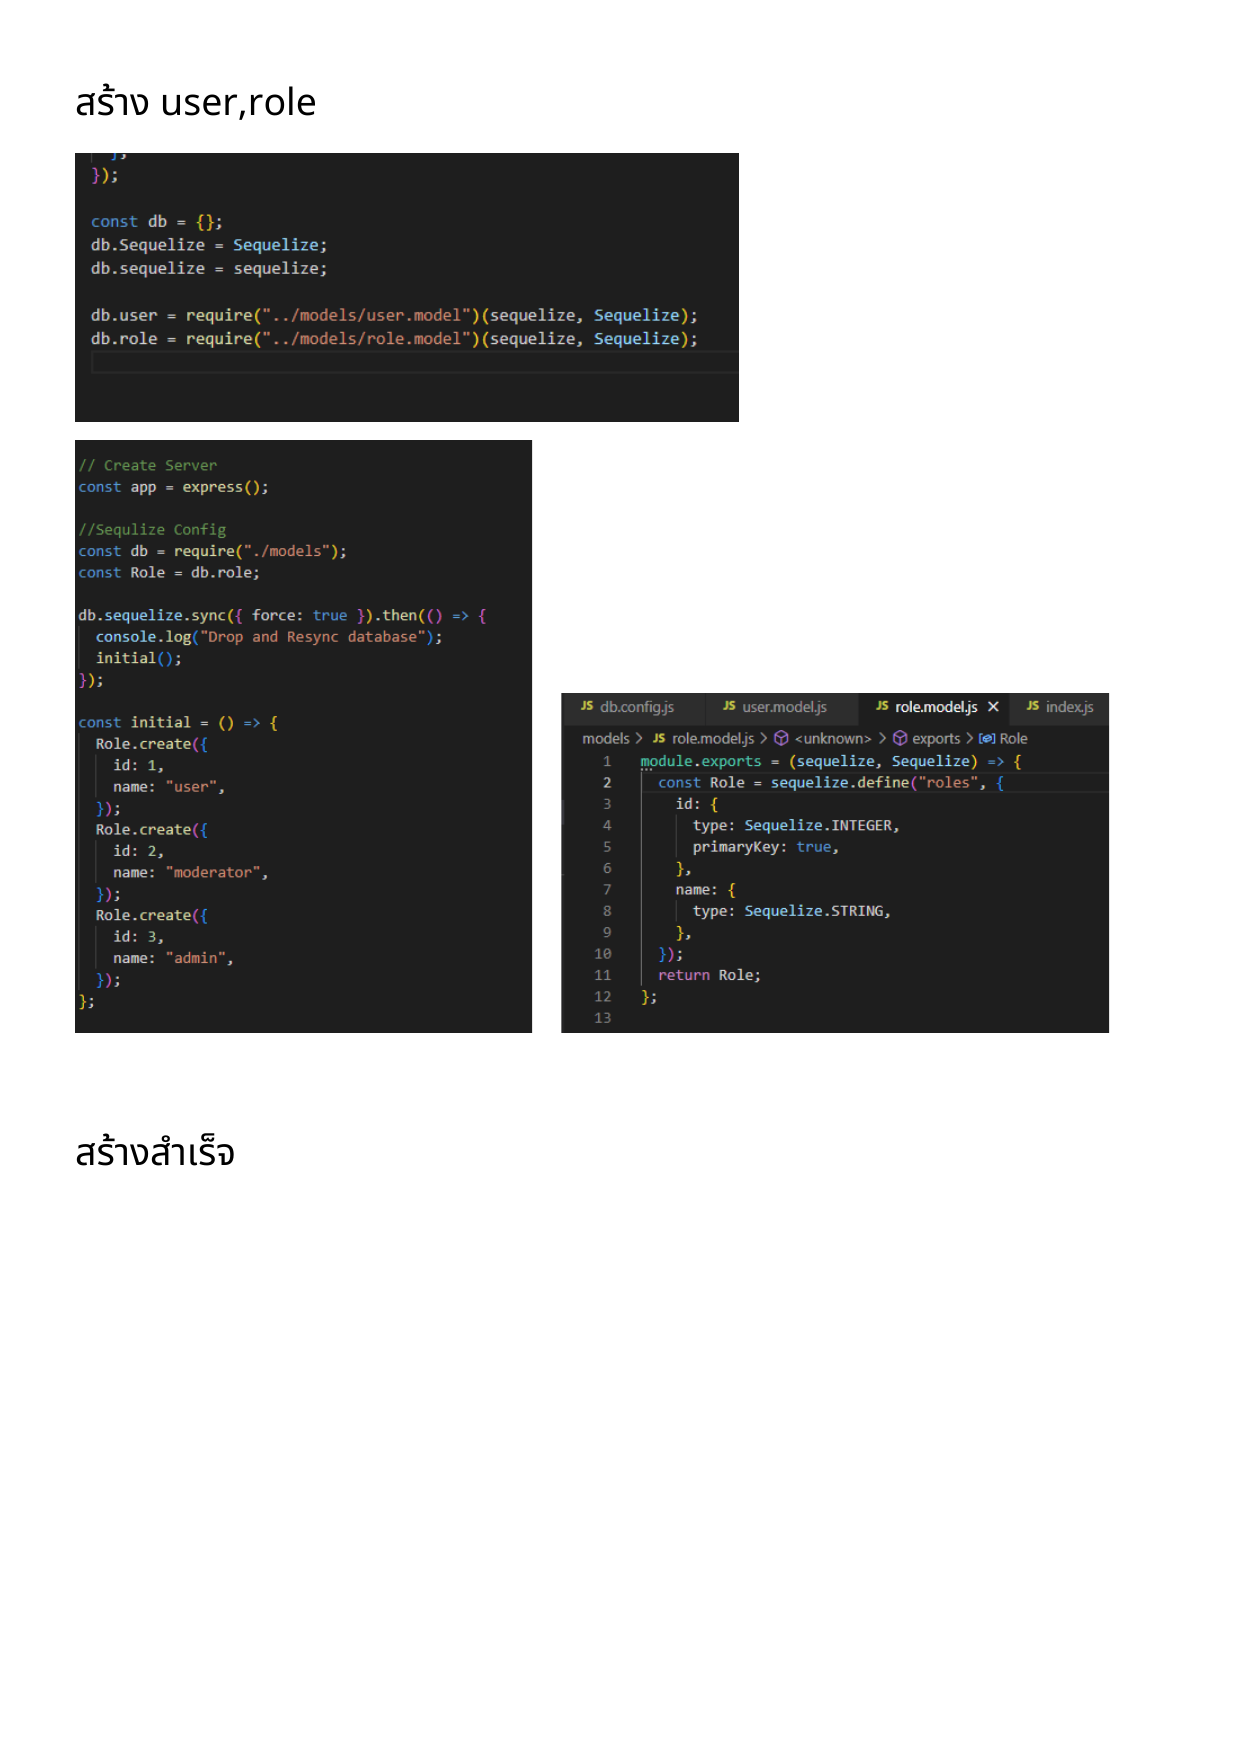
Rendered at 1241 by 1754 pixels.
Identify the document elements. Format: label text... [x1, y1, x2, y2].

picture [561, 693, 1110, 1033]
picture [75, 440, 533, 1033]
text สร้าง user,role [75, 75, 1165, 132]
picture [75, 153, 739, 422]
text สร้างสำเร็จ [75, 1125, 1165, 1182]
